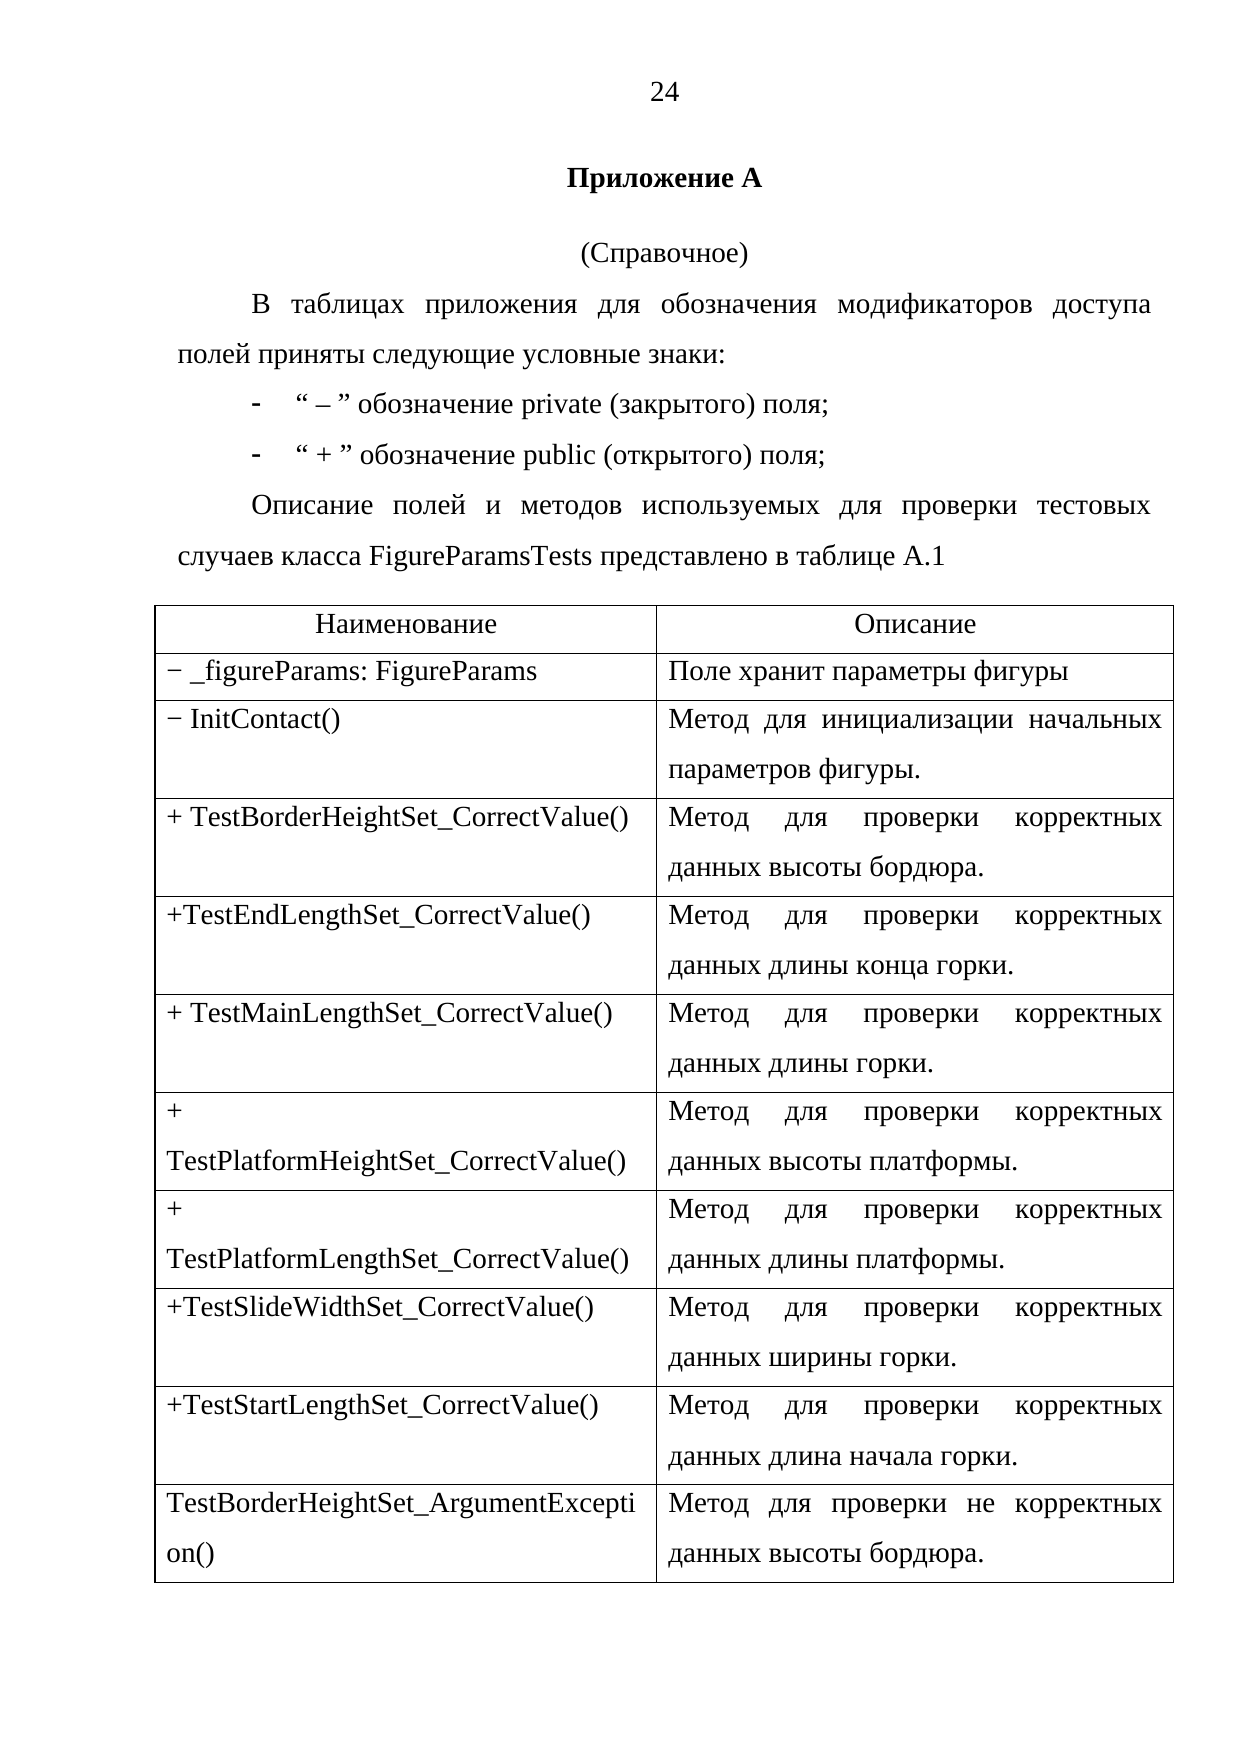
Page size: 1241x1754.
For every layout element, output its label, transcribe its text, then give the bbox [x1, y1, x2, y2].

table_cell Метод для проверки корректных данных ширины горки. [657, 1289, 1173, 1386]
table_cell Метод для проверки корректных данных высоты платформы. [657, 1093, 1173, 1190]
text Описание полей и методов используемых для проверки тестовых случаев класса FigureParamsTests представлено в таблице А.1 [177, 487, 1152, 571]
table_cell − _figureParams: FigureParams [156, 654, 656, 700]
table_cell + TestPlatformHeightSet_CorrectValue() [156, 1093, 656, 1190]
table_cell Метод для проверки корректных данных длины горки. [657, 995, 1173, 1092]
table_cell − InitContact() [156, 701, 656, 798]
text Приложение А [177, 160, 1152, 194]
list “ + ” обозначение public (открытого) поля; [251, 437, 1152, 471]
table_header Описание [657, 606, 1173, 652]
table_cell Метод для проверки корректных данных длины конца горки. [657, 897, 1173, 994]
table_cell +TestSlideWidthSet_CorrectValue() [156, 1289, 656, 1386]
table_cell Метод для инициализации начальных параметров фигуры. [657, 701, 1173, 798]
table_cell TestBorderHeightSet_ArgumentException() [156, 1485, 656, 1582]
table_cell +TestStartLengthSet_CorrectValue() [156, 1387, 656, 1484]
text В таблицах приложения для обозначения модификаторов доступа полей приняты следующие условные знаки: [177, 286, 1152, 370]
table_cell + TestMainLengthSet_CorrectValue() [156, 995, 656, 1092]
table_cell Метод для проверки корректных данных высоты бордюра. [657, 799, 1173, 896]
table_cell + TestBorderHeightSet_CorrectValue() [156, 799, 656, 896]
list “ – ” обозначение private (закрытого) поля; [251, 387, 1152, 420]
table_cell Метод для проверки корректных данных длины платформы. [657, 1191, 1173, 1288]
table_header Наименование [156, 606, 656, 652]
table_cell + TestPlatformLengthSet_CorrectValue() [156, 1191, 656, 1288]
table_cell +TestEndLengthSet_CorrectValue() [156, 897, 656, 994]
table_cell Метод для проверки корректных данных длина начала горки. [657, 1387, 1173, 1484]
table_cell Поле хранит параметры фигуры [657, 654, 1173, 700]
text (Справочное) [177, 236, 1152, 269]
table_cell Метод для проверки не корректных данных высоты бордюра. [657, 1485, 1173, 1582]
